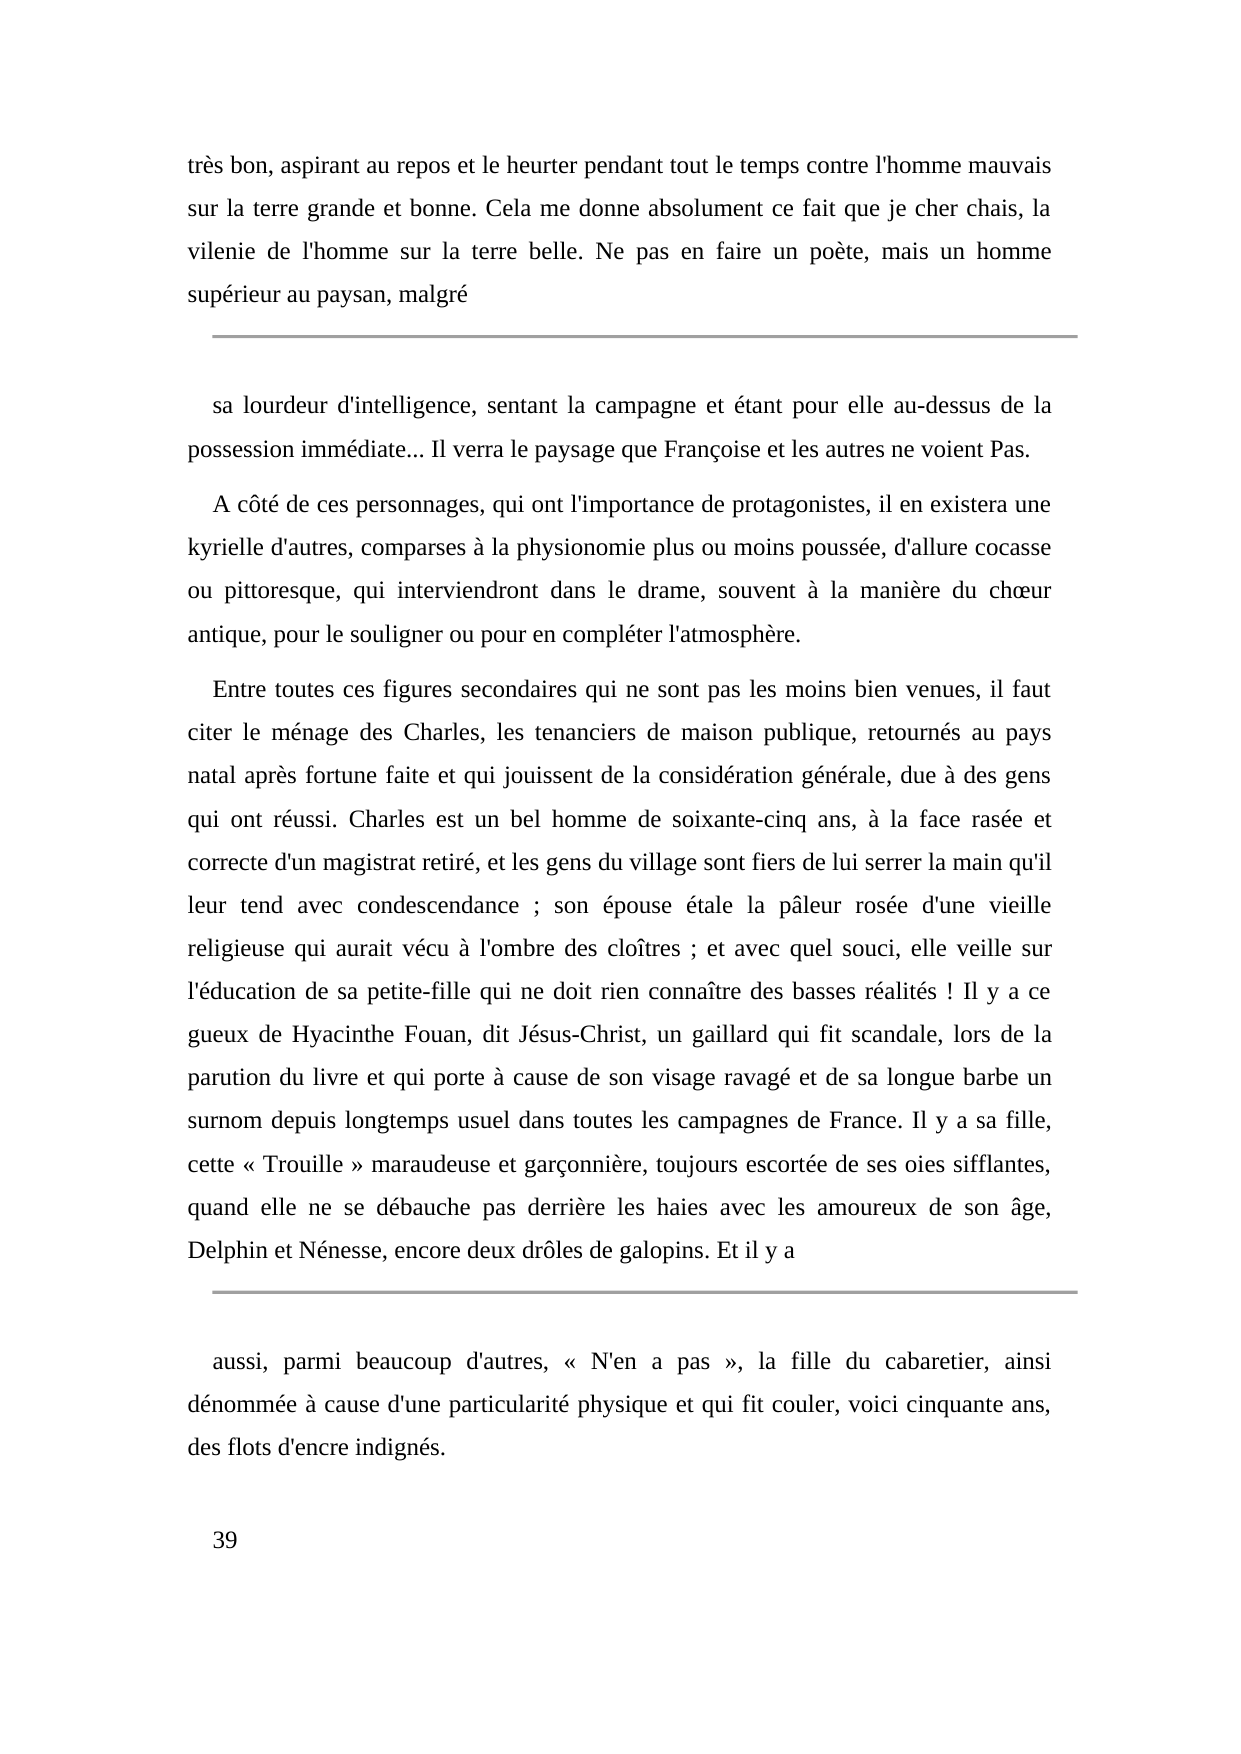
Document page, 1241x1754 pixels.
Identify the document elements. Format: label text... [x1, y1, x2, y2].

text Entre toutes ces figures secondaires qui ne sont pas les moins bien venues, il faut citer le ménage des Charles, les tenanciers de maison publique, retournés au pays natal après fortune faite et qui jouissent de la considération générale, due à des gens qui ont réussi. Charles est un bel homme de soixante-cinq ans, à la face rasée et correcte d'un magistrat retiré, et les gens du village sont fiers de lui serrer la main qu'il leur tend avec condescendance ; son épouse étale la pâleur rosée d'une vieille religieuse qui aurait vécu à l'ombre des cloîtres ; et avec quel souci, elle veille sur l'éducation de sa petite-fille qui ne doit rien connaître des basses réalités ! Il y a ce gueux de Hyacinthe Fouan, dit Jésus-Christ, un gaillard qui fit scandale, lors de la parution du livre et qui porte à cause de son visage ravagé et de sa longue barbe un surnom depuis longtemps usuel dans toutes les campagnes de France. Il y a sa fille, cette « Trouille » maraudeuse et garçonnière, toujours escortée de ses oies sifflantes, quand elle ne se débauche pas derrière les haies avec les amoureux de son âge, Delphin et Nénesse, encore deux drôles de galopins. Et il y a [187, 674, 1053, 1264]
text sa lourdeur d'intelligence, sentant la campagne et étant pour elle au-dessus de la possession immédiate... Il verra le paysage que Françoise et les autres ne voient Pas. [187, 391, 1053, 462]
text aussi, parmi beaucoup d'autres, « N'en a pas », la fille du cabaretier, ainsi dénommée à cause d'une particularité physique et qui fit couler, voici cinquante ans, des flots d'encre indignés. [187, 1346, 1053, 1461]
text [187, 150, 1053, 308]
text A côté de ces personnages, qui ont l'importance de protagonistes, il en existera une kyrielle d'autres, comparses à la physionomie plus ou moins poussée, d'allure cocasse ou pittoresque, qui interviendront dans le drame, souvent à la manière du chœur antique, pour le souligner ou pour en compléter l'atmosphère. [187, 489, 1053, 647]
